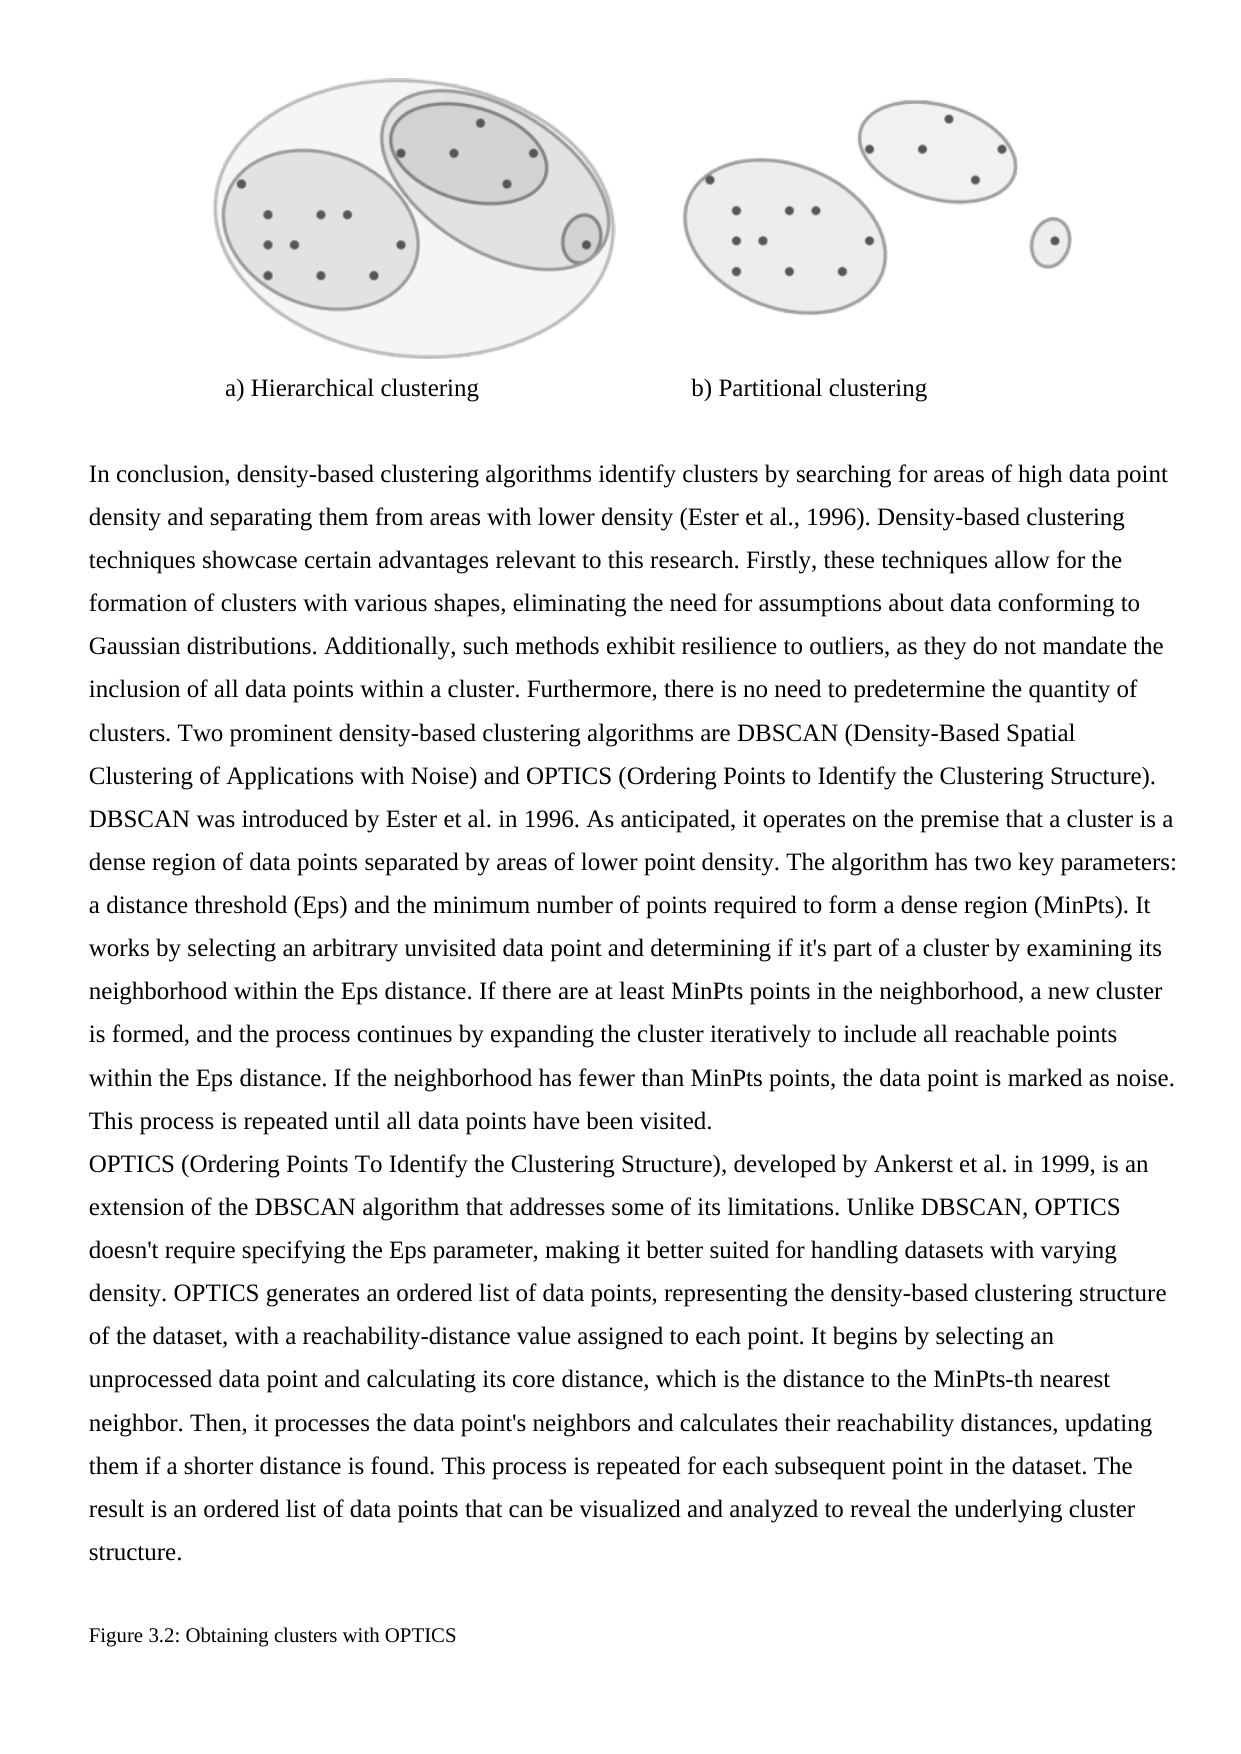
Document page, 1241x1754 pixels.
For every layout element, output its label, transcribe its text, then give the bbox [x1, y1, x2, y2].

text OPTICS (Ordering Points To Identify the Clustering Structure), developed by Ankerst et al. in 1999, is an extension of the DBSCAN algorithm that addresses some of its limitations. Unlike DBSCAN, OPTICS doesn't require specifying the Eps parameter, making it better suited for handling datasets with varying density. OPTICS generates an ordered list of data points, representing the density-based clustering structure of the dataset, with a reachability-distance value assigned to each point. It begins by selecting an unprocessed data point and calculating its core distance, which is the distance to the MinPts-th nearest neighbor. Then, it processes the data point's neighbors and calculates their reachability distances, updating them if a shorter distance is found. This process is repeated for each subsequent point in the dataset. The result is an ordered list of data points that can be visualized and analyzed to reveal the underlying cluster structure. [89, 1149, 1181, 1566]
picture [175, 73, 1095, 359]
text DBSCAN was introduced by Ester et al. in 1996. As anticipated, it operates on the premise that a cluster is a dense region of data points separated by areas of lower point density. The algorithm has two key parameters: a distance threshold (Eps) and the minimum number of points required to form a dense region (MinPts). It works by selecting an arbitrary unvisited data point and determining if it's part of a cluster by examining its neighborhood within the Eps distance. If there are at least MinPts points in the neighborhood, a new cluster is formed, and the process continues by expanding the cluster iteratively to include all reachable points within the Eps distance. If the neighborhood has fewer than MinPts points, the data point is marked as noise. This process is repeated until all data points have been visited. [89, 804, 1181, 1134]
text In conclusion, density-based clustering algorithms identify clusters by searching for areas of high data point density and separating them from areas with lower density (Ester et al., 1996). Density-based clustering techniques showcase certain advantages relevant to this research. Firstly, these techniques allow for the formation of clusters with various shapes, eliminating the need for assumptions about data conforming to Gaussian distributions. Additionally, such methods exhibit resilience to outliers, as they do not mandate the inclusion of all data points within a cluster. Furthermore, there is no need to predetermine the quantity of clusters. Two prominent density-based clustering algorithms are DBSCAN (Density-Based Spatial Clustering of Applications with Noise) and OPTICS (Ordering Points to Identify the Clustering Structure). [89, 459, 1181, 789]
text a) Hierarchical clustering b) Partitional clustering [89, 373, 1181, 401]
text Figure 3.2: Obtaining clusters with OPTICS [89, 1623, 1181, 1647]
